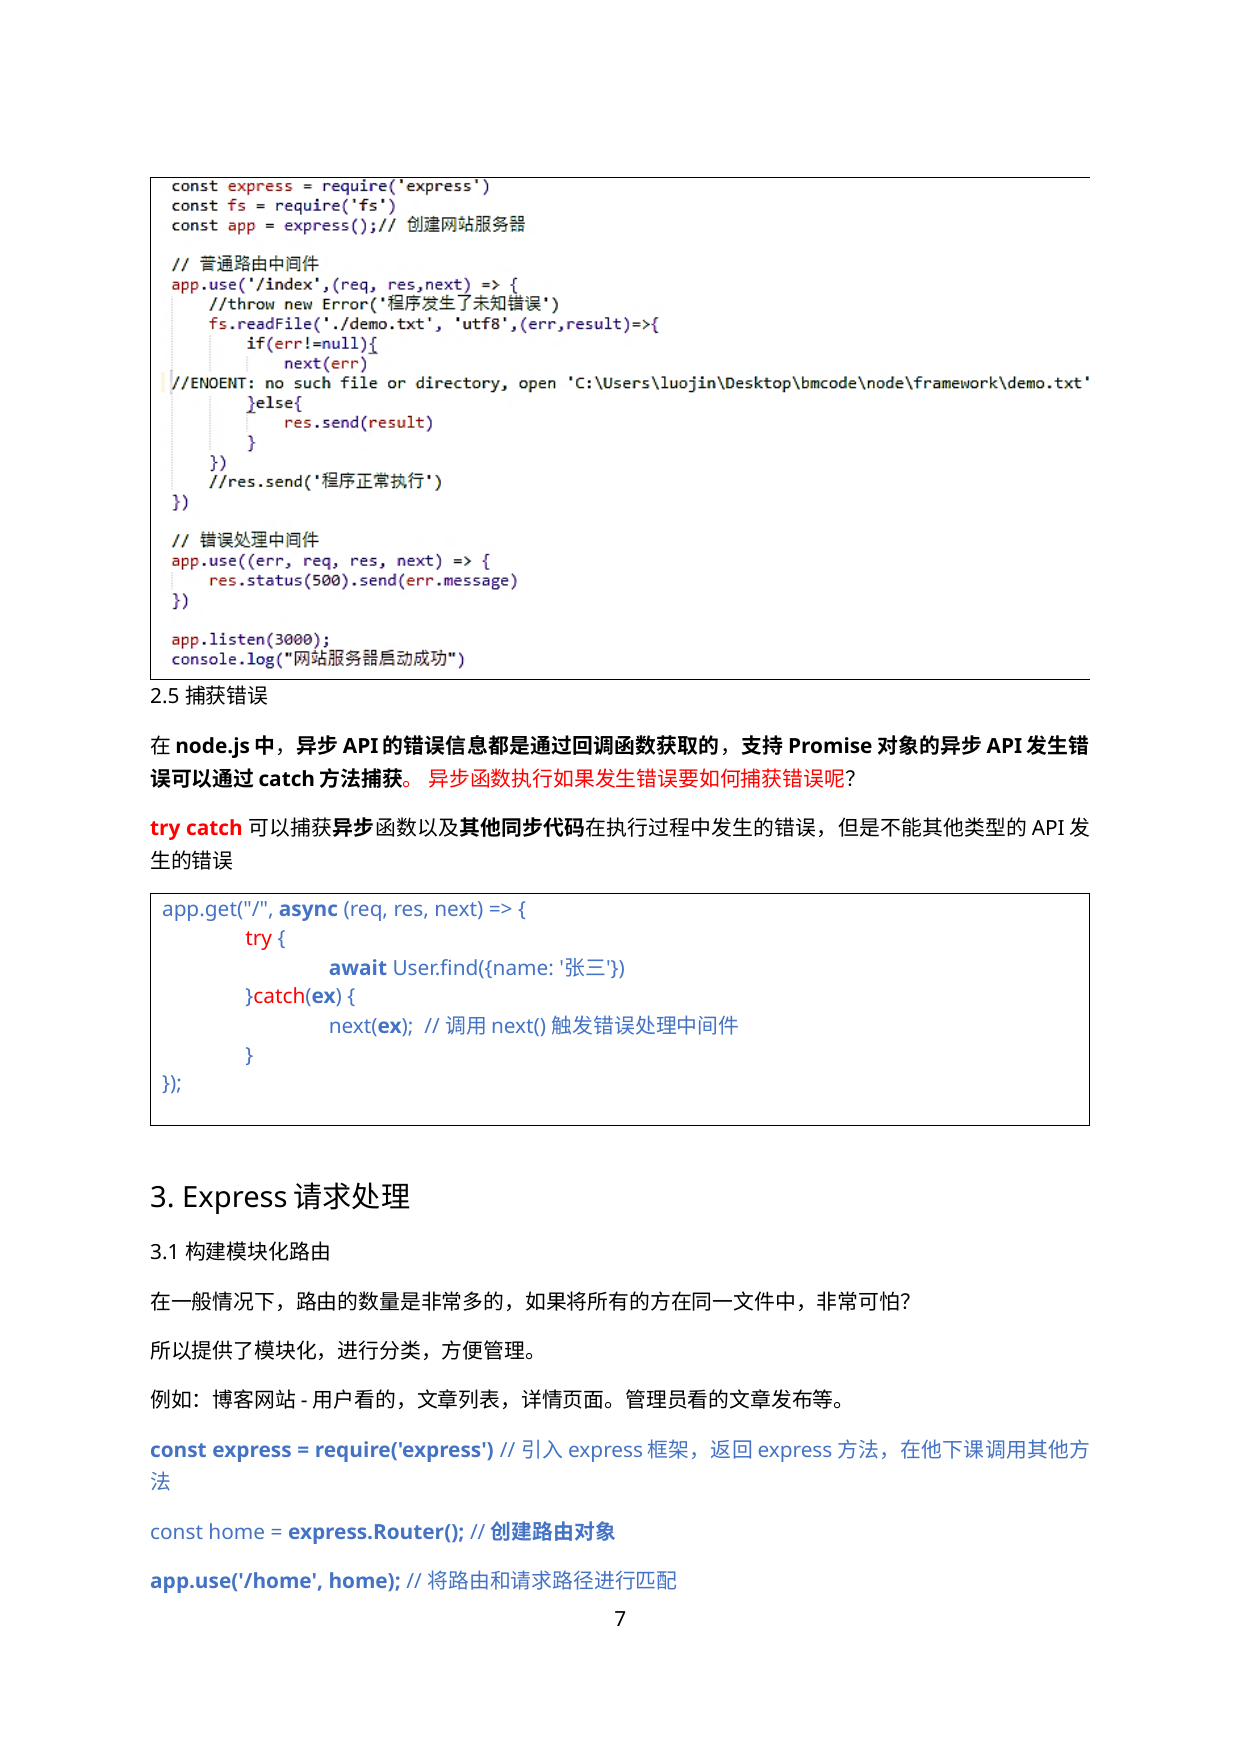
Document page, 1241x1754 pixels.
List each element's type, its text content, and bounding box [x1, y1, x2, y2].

subtitle 2.5 捕获错误 [150, 680, 1090, 710]
text app.use('/home', home); // 将路由和请求路径进行匹配 [150, 1564, 1090, 1594]
table_cell [151, 178, 161, 679]
text const home = express.Router(); // 创建路由对象 [150, 1515, 1090, 1545]
text 所以提供了模块化，进行分类，方便管理。 [150, 1334, 1090, 1364]
subtitle 3. Express请求处理 [150, 1173, 1090, 1216]
table_header app.get("/", async (req, res, next) => { try { await User.find({name: '张三'}) }catch(ex) { next(ex); // 调用next() 触发错误处理中间件 } }); [151, 894, 1089, 1125]
text 例如：博客网站 - 用户看的，文章列表，详情页面。管理员看的文章发布等。 [150, 1383, 1090, 1414]
text const express = require('express') // 引入express框架，返回express方法，在他下课调用其他方法 [150, 1433, 1090, 1496]
subtitle 3.1 构建模块化路由 [150, 1236, 1090, 1266]
picture [161, 178, 1102, 679]
text try catch 可以捕获异步函数以及其他同步代码在执行过程中发生的错误，但是不能其他类型的API发生的错误 [150, 811, 1090, 874]
text 在node.js中，异步API的错误信息都是通过回调函数获取的，支持Promise对象的异步API发生错误可以通过catch方法捕获。 异步函数执行如果发生错误要如何捕获错误呢？ [150, 729, 1090, 792]
text 在一般情况下，路由的数量是非常多的，如果将所有的方在同一文件中，非常可怕？ [150, 1285, 1090, 1315]
